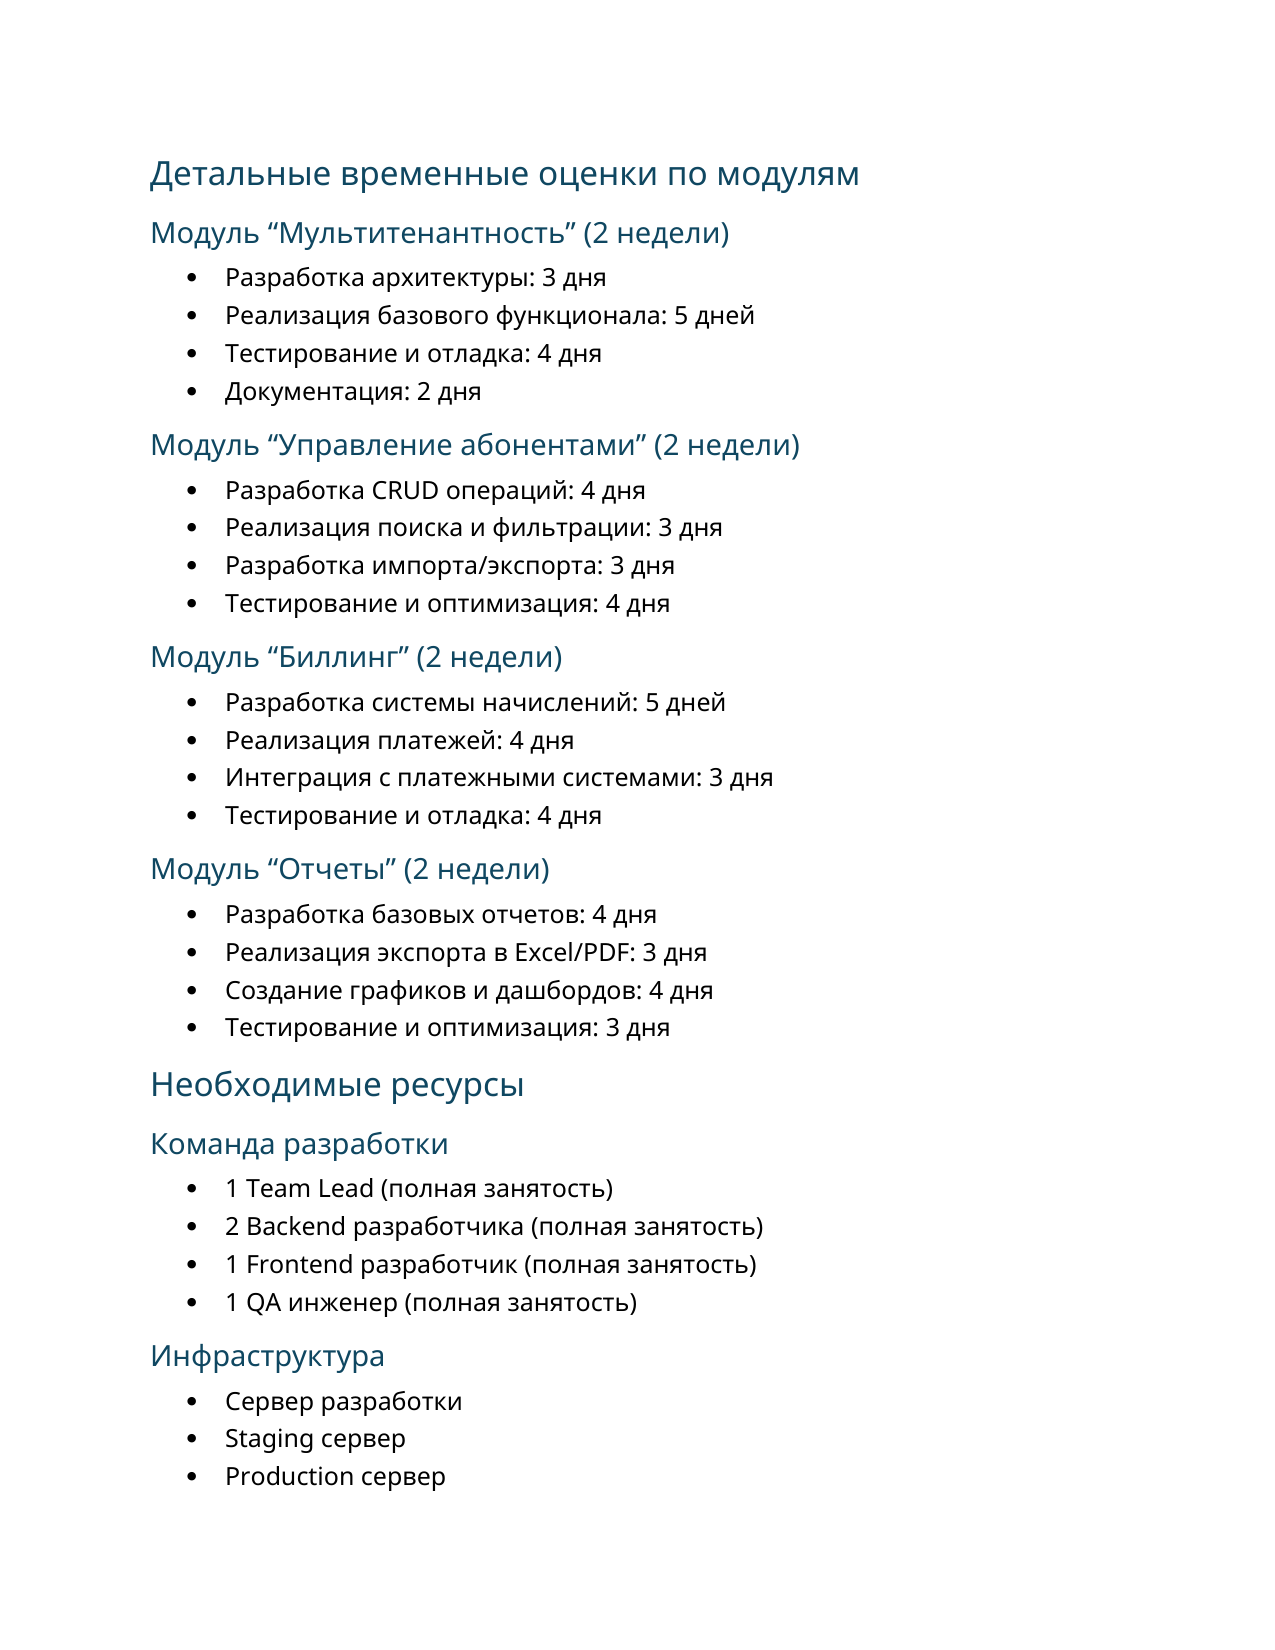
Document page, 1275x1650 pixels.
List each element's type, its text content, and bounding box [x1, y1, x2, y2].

list Staging сервер [187, 1421, 1125, 1455]
list Тестирование и оптимизация: 4 дня [187, 586, 1125, 620]
list Разработка импорта/экспорта: 3 дня [187, 548, 1125, 582]
list Разработка системы начислений: 5 дней [187, 684, 1125, 718]
list Создание графиков и дашбордов: 4 дня [187, 972, 1125, 1006]
list Реализация платежей: 4 дня [187, 722, 1125, 756]
subtitle Модуль “Биллинг” (2 недели) [150, 636, 1125, 676]
list Тестирование и оптимизация: 3 дня [187, 1010, 1125, 1044]
list Production сервер [187, 1459, 1125, 1493]
list Сервер разработки [187, 1383, 1125, 1417]
list Разработка CRUD операций: 4 дня [187, 472, 1125, 506]
subtitle Детальные временные оценки по модулям [150, 150, 1125, 195]
list Реализация поиска и фильтрации: 3 дня [187, 510, 1125, 544]
subtitle Модуль “Управление абонентами” (2 недели) [150, 424, 1125, 464]
list Интеграция с платежными системами: 3 дня [187, 760, 1125, 794]
list 1 QA инженер (полная занятость) [187, 1284, 1125, 1318]
list Тестирование и отладка: 4 дня [187, 336, 1125, 370]
subtitle Модуль “Отчеты” (2 недели) [150, 849, 1125, 888]
subtitle Инфраструктура [150, 1335, 1125, 1375]
list 2 Backend разработчика (полная занятость) [187, 1209, 1125, 1243]
list Разработка базовых отчетов: 4 дня [187, 897, 1125, 931]
list 1 Team Lead (полная занятость) [187, 1171, 1125, 1205]
list Реализация базового функционала: 5 дней [187, 298, 1125, 332]
subtitle Команда разработки [150, 1123, 1125, 1163]
subtitle Необходимые ресурсы [150, 1061, 1125, 1106]
list Реализация экспорта в Excel/PDF: 3 дня [187, 934, 1125, 968]
list Разработка архитектуры: 3 дня [187, 260, 1125, 294]
list 1 Frontend разработчик (полная занятость) [187, 1247, 1125, 1281]
list Тестирование и отладка: 4 дня [187, 798, 1125, 832]
subtitle Модуль “Мультитенантность” (2 недели) [150, 212, 1125, 252]
list Документация: 2 дня [187, 373, 1125, 408]
